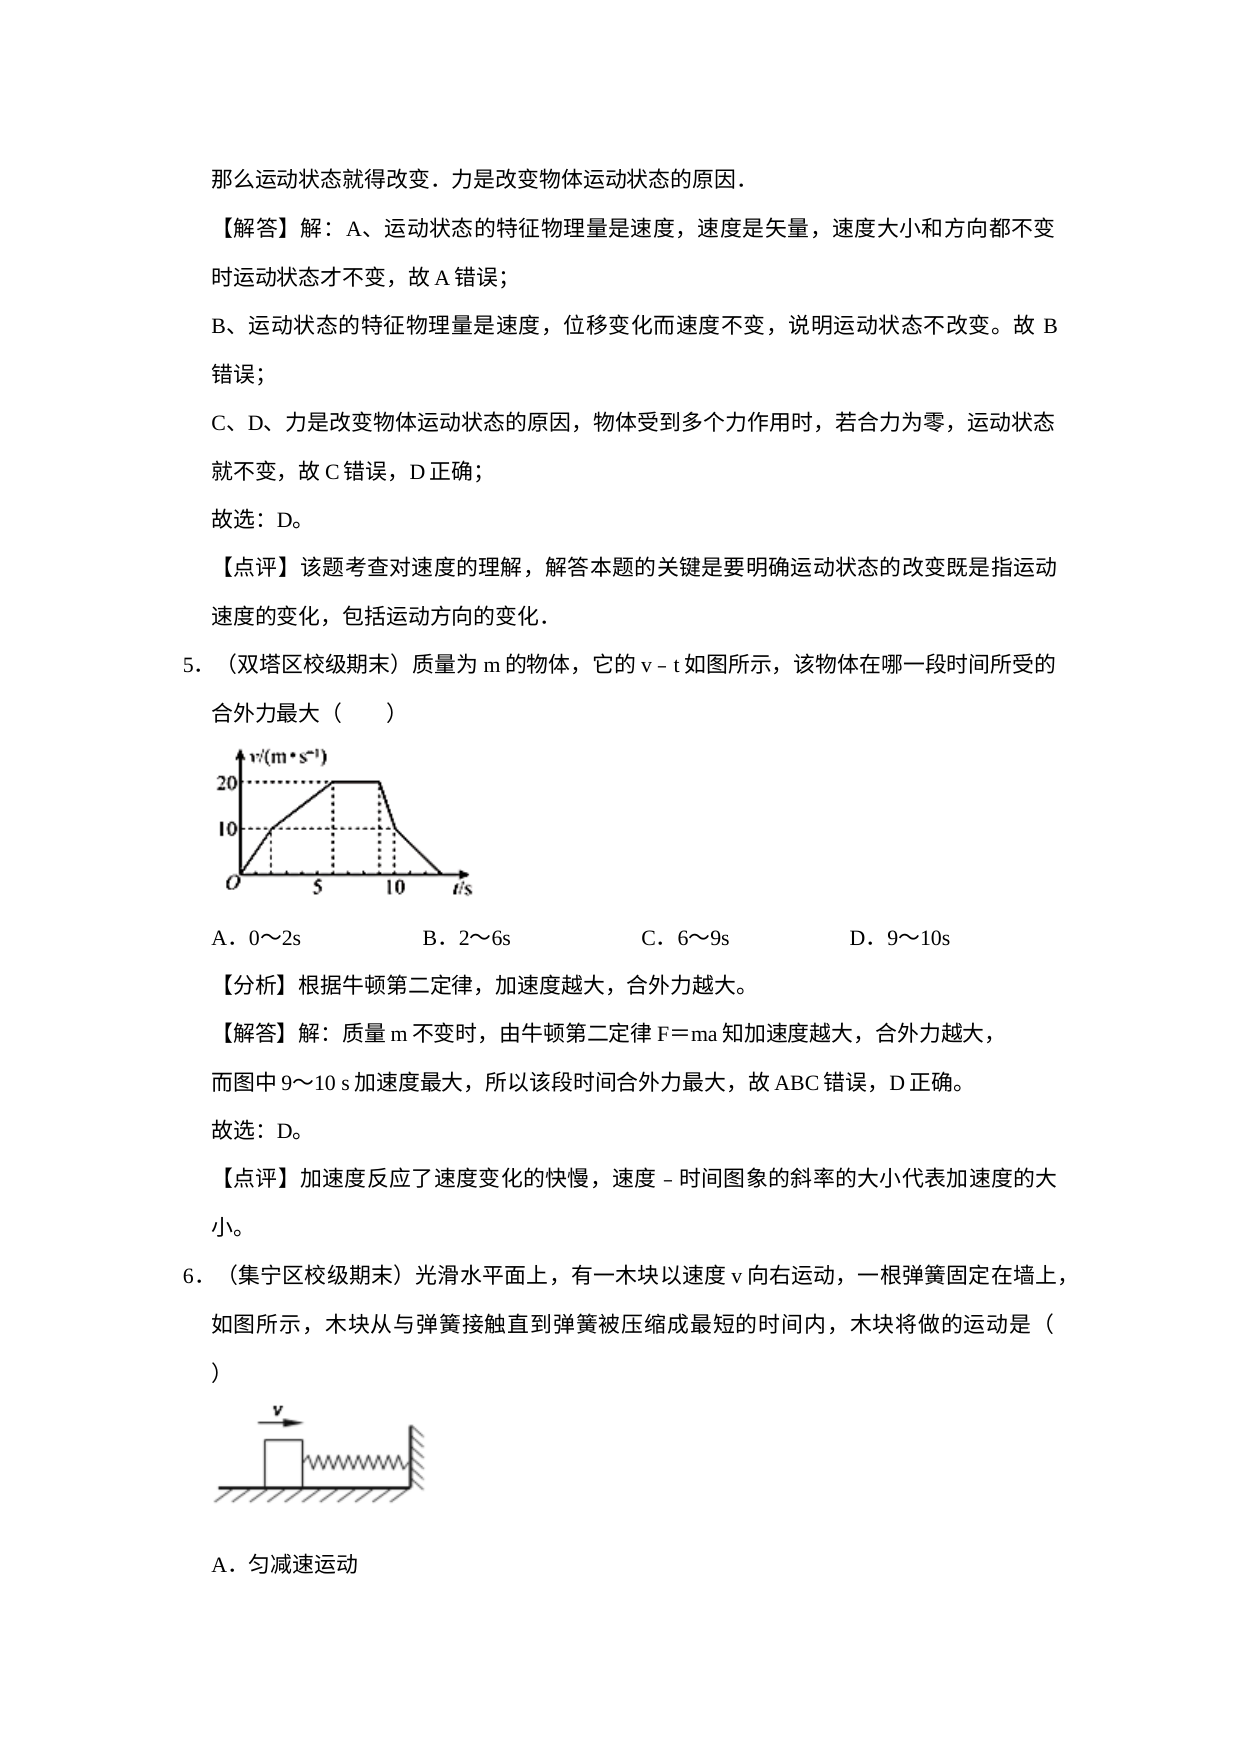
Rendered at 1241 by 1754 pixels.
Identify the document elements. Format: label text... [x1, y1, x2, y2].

picture [211, 1403, 426, 1504]
text 故选：D。 [211, 502, 1058, 534]
text 【解答】解：质量m不变时，由牛顿第二定律F＝ma知加速度越大，合外力越大， [211, 1016, 1058, 1048]
text A．匀减速运动 [183, 1546, 1058, 1579]
text 【分析】根据牛顿第二定律，加速度越大，合外力越大。 [211, 967, 1058, 1000]
text A．0～2s B．2～6s C．6～9s D．9～10s [183, 919, 1058, 952]
text 【点评】加速度反应了速度变化的快慢，速度﹣时间图象的斜率的大小代表加速度的大小。 [211, 1161, 1058, 1242]
text 而图中9～10 s加速度最大，所以该段时间合外力最大，故ABC错误，D正确。 [211, 1064, 1058, 1097]
text 【点评】该题考查对速度的理解，解答本题的关键是要明确运动状态的改变既是指运动速度的变化，包括运动方向的变化． [211, 550, 1058, 631]
text 【解答】解：A、运动状态的特征物理量是速度，速度是矢量，速度大小和方向都不变时运动状态才不变，故A错误； [211, 210, 1058, 292]
text C、D、力是改变物体运动状态的原因，物体受到多个力作用时，若合力为零，运动状态就不变，故C错误，D正确； [211, 404, 1058, 486]
text B、运动状态的特征物理量是速度，位移变化而速度不变，说明运动状态不改变。故B错误； [211, 307, 1058, 389]
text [211, 162, 1058, 194]
text 6．（集宁区校级期末）光滑水平面上，有一木块以速度v向右运动，一根弹簧固定在墙上，如图所示，木块从与弹簧接触直到弹簧被压缩成最短的时间内，木块将做的运动是（ ） [183, 1258, 1058, 1388]
picture [211, 743, 477, 901]
text 故选：D。 [211, 1112, 1058, 1145]
text 5．（双塔区校级期末）质量为m的物体，它的v﹣t如图所示，该物体在哪一段时间所受的合外力最大（ ） [183, 647, 1058, 728]
